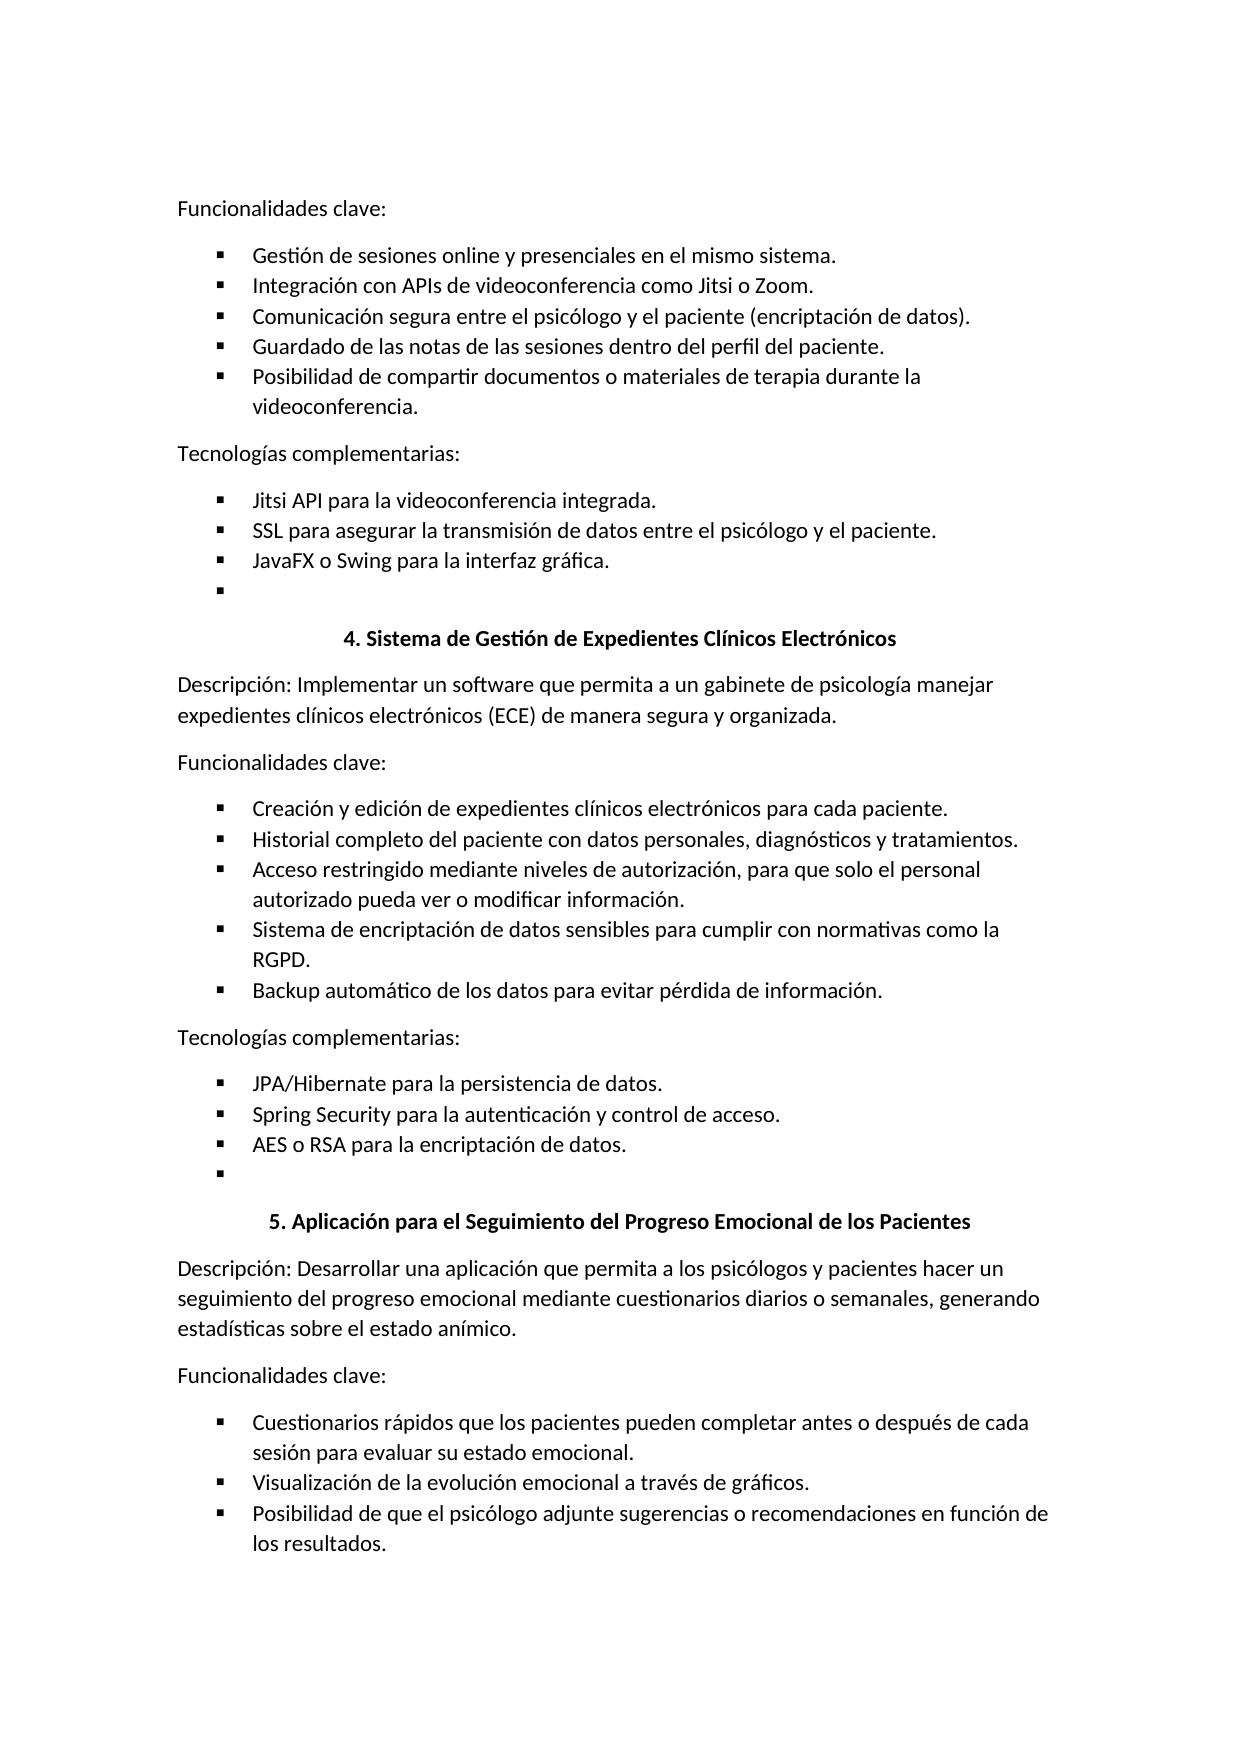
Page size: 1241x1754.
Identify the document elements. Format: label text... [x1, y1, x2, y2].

list Jitsi API para la videoconferencia integrada. [215, 486, 1063, 514]
text Tecnologías complementarias: [177, 439, 1063, 467]
list Spring Security para la autenticación y control de acceso. [215, 1100, 1063, 1128]
list Acceso restringido mediante niveles de autorización, para que solo el personal autorizado pueda ver o modificar información. [215, 855, 1063, 913]
list Gestión de sesiones online y presenciales en el mismo sistema. [215, 241, 1063, 269]
text Descripción: Desarrollar una aplicación que permita a los psicólogos y pacientes hacer un seguimiento del progreso emocional mediante cuestionarios diarios o semanales, generando estadísticas sobre el estado anímico. [177, 1254, 1063, 1342]
list Integración con APIs de videoconferencia como Jitsi o Zoom. [215, 272, 1063, 299]
list Posibilidad de que el psicólogo adjunte sugerencias o recomendaciones en función de los resultados. [215, 1499, 1063, 1557]
text Funcionalidades clave: [177, 748, 1063, 776]
list JavaFX o Swing para la interfaz gráfica. [215, 547, 1063, 574]
list Comunicación segura entre el psicólogo y el paciente (encriptación de datos). [215, 302, 1063, 330]
list Historial completo del paciente con datos personales, diagnósticos y tratamientos. [215, 825, 1063, 853]
list Posibilidad de compartir documentos o materiales de terapia durante la videoconferencia. [215, 362, 1063, 420]
list Guardado de las notas de las sesiones dentro del perfil del paciente. [215, 332, 1063, 360]
list Visualización de la evolución emocional a través de gráficos. [215, 1468, 1063, 1496]
text Funcionalidades clave: [177, 194, 1063, 222]
list Sistema de encriptación de datos sensibles para cumplir con normativas como la RGPD. [215, 915, 1063, 973]
text Descripción: Implementar un software que permita a un gabinete de psicología manejar expedientes clínicos electrónicos (ECE) de manera segura y organizada. [177, 671, 1063, 729]
text 5. Aplicación para el Seguimiento del Progreso Emocional de los Pacientes [177, 1207, 1063, 1235]
list SSL para asegurar la transmisión de datos entre el psicólogo y el paciente. [215, 516, 1063, 544]
list Creación y edición de expedientes clínicos electrónicos para cada paciente. [215, 794, 1063, 822]
list JPA/Hibernate para la persistencia de datos. [215, 1069, 1063, 1097]
text 4. Sistema de Gestión de Expedientes Clínicos Electrónicos [177, 624, 1063, 652]
text Tecnologías complementarias: [177, 1023, 1063, 1051]
list Backup automático de los datos para evitar pérdida de información. [215, 976, 1063, 1004]
text Funcionalidades clave: [177, 1361, 1063, 1389]
list Cuestionarios rápidos que los pacientes pueden completar antes o después de cada sesión para evaluar su estado emocional. [215, 1408, 1063, 1466]
list AES o RSA para la encriptación de datos. [215, 1130, 1063, 1158]
